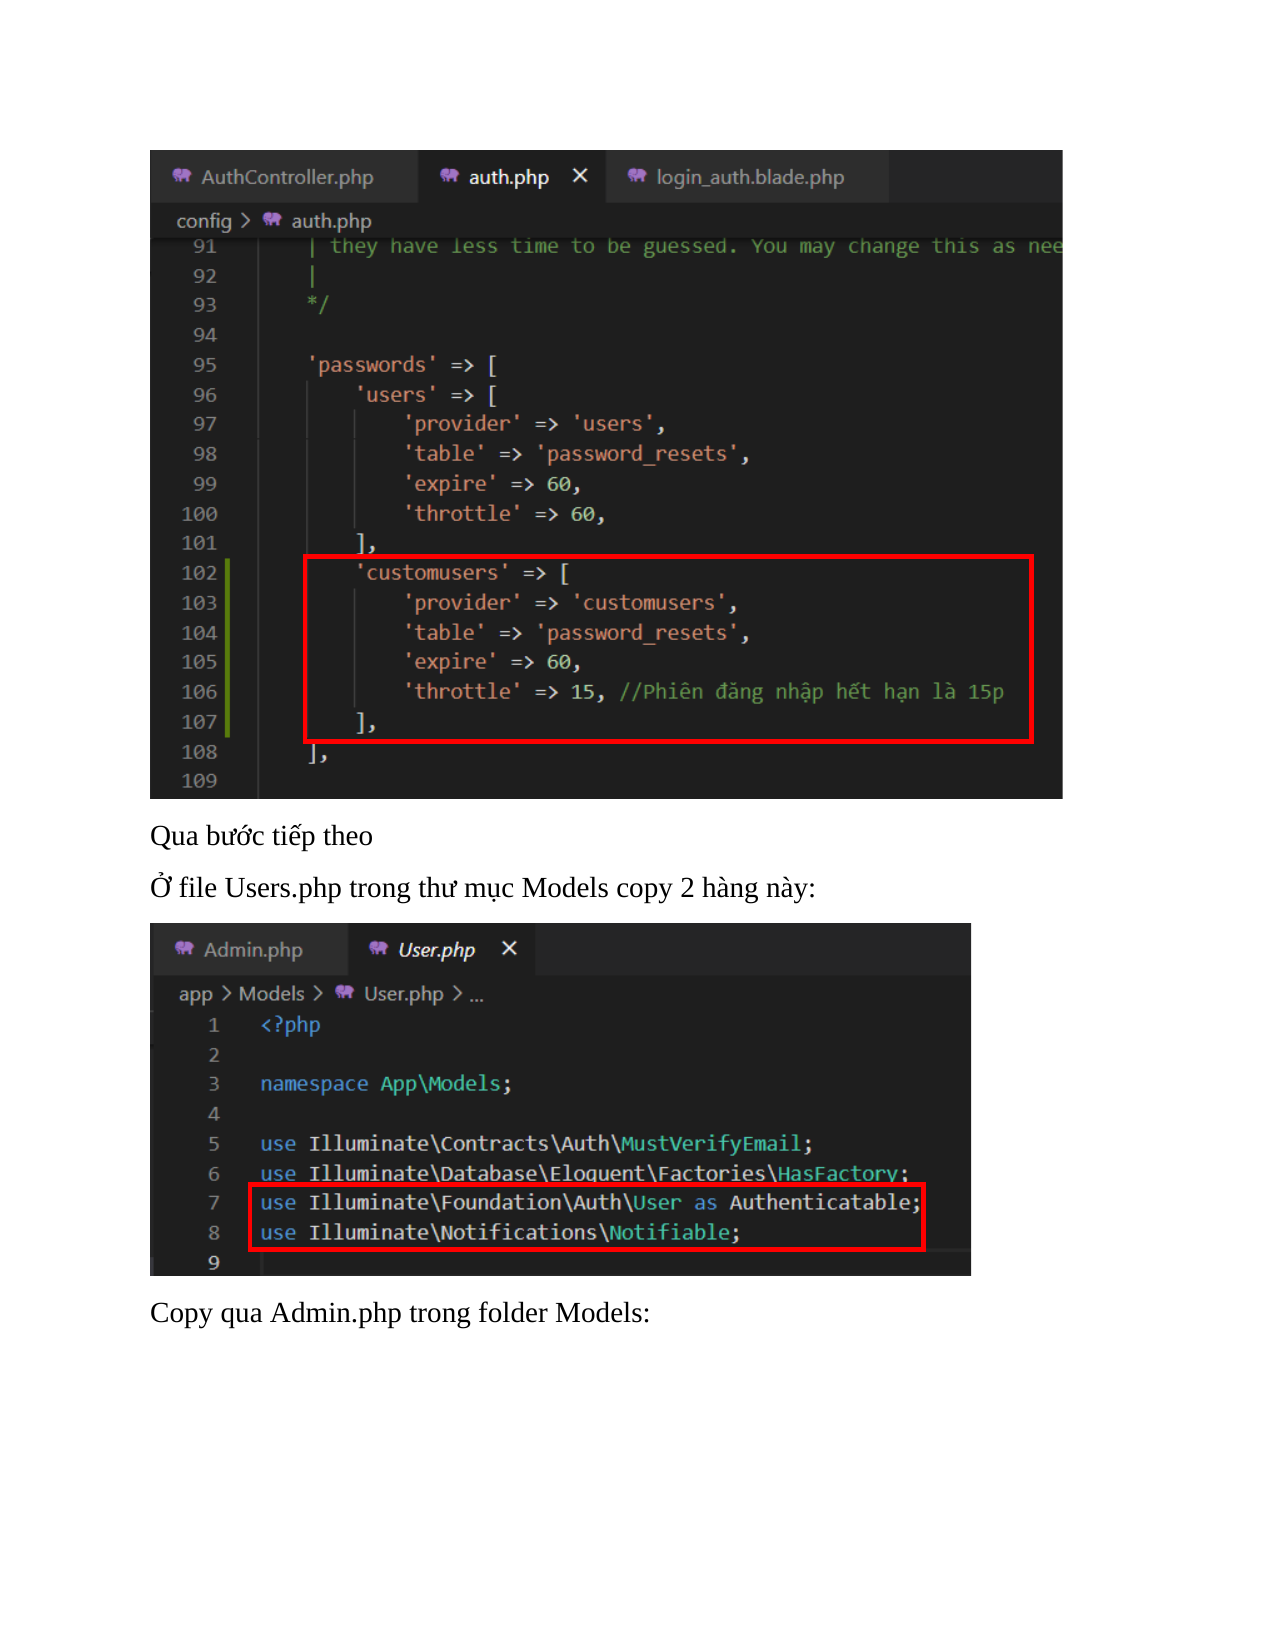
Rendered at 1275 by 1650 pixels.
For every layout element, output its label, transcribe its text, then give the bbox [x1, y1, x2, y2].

text Copy qua Admin.php trong folder Models: [150, 1295, 1125, 1328]
text Ở file Users.php trong thư mục Models copy 2 hàng này: [150, 870, 1125, 904]
text Qua bước tiếp theo [150, 818, 1125, 851]
